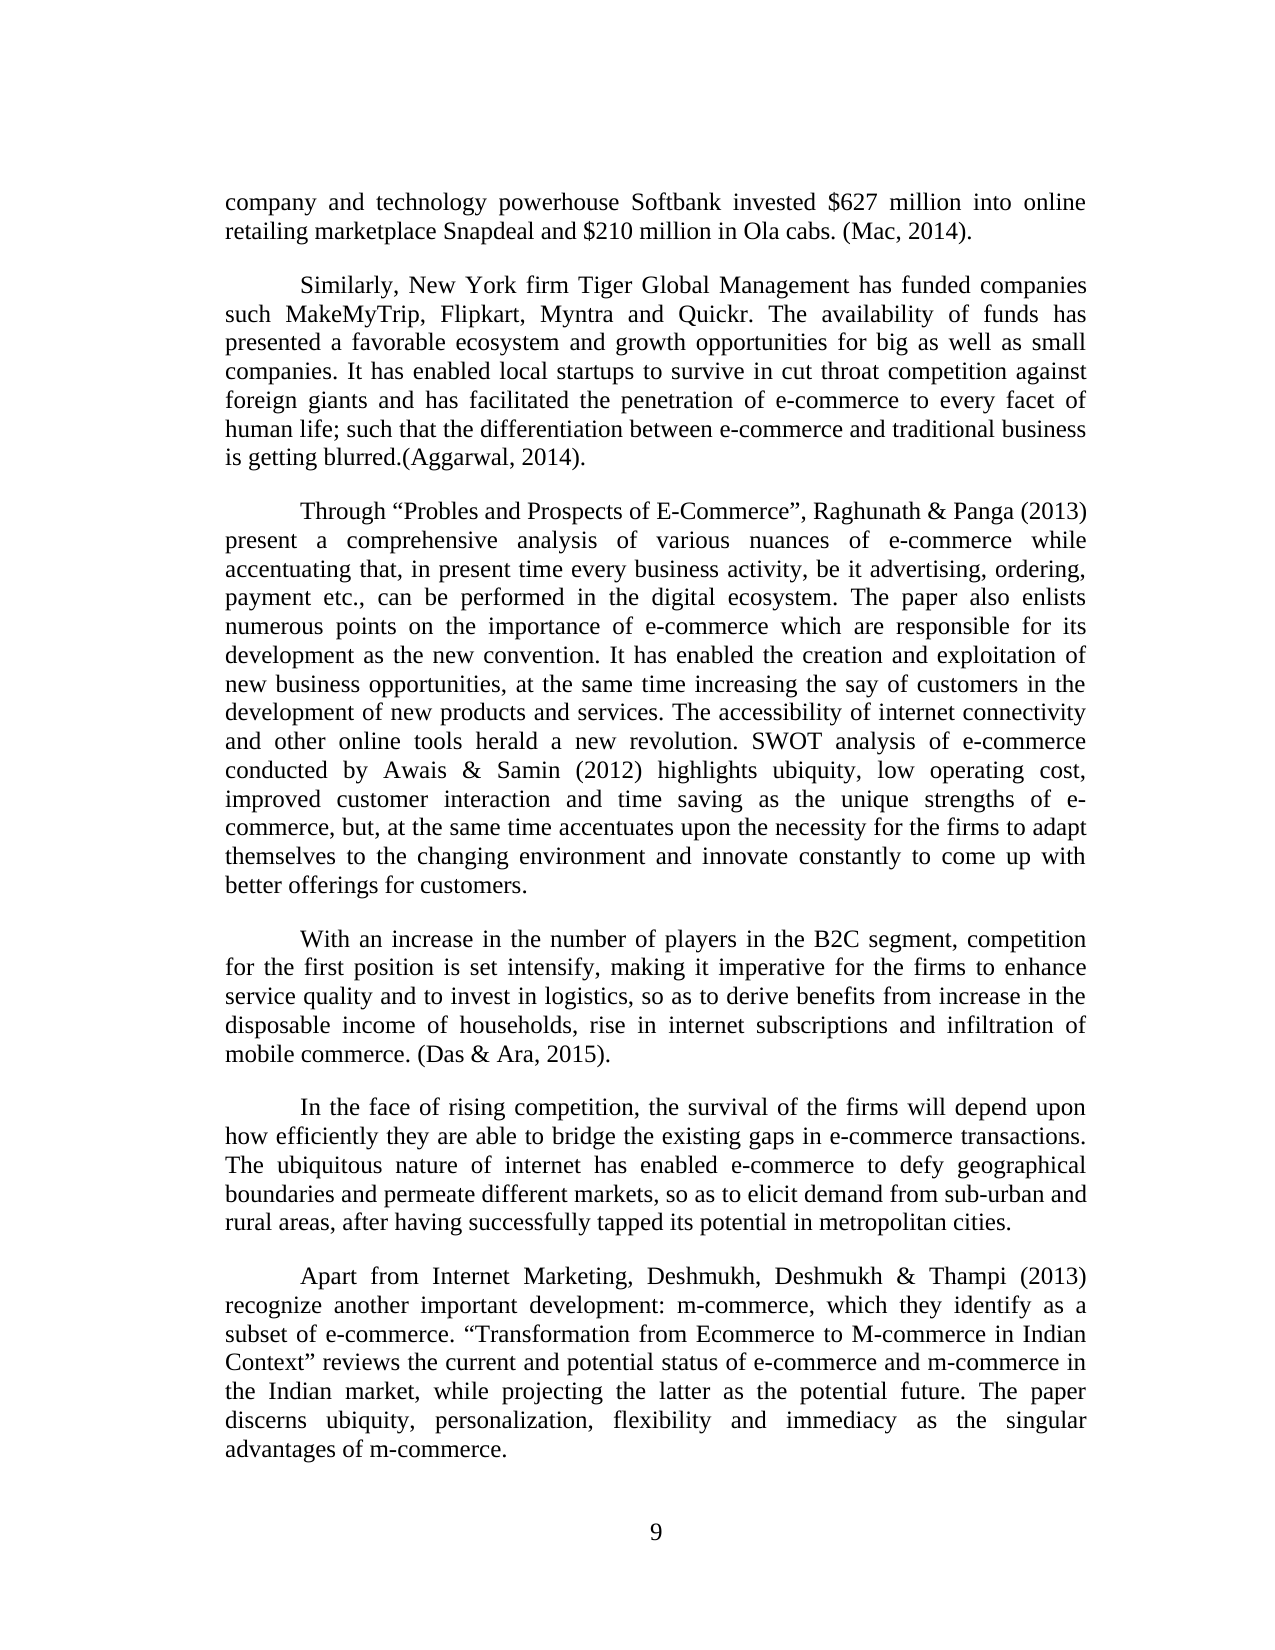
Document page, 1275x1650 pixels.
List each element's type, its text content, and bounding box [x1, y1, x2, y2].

text In the face of rising competition, the survival of the firms will depend upon how efficiently they are able to bridge the existing gaps in e-commerce transactions. The ubiquitous nature of internet has enabled e-commerce to defy geographical boundaries and permeate different markets, so as to elicit demand from sub-urban and rural areas, after having successfully tapped its potential in metropolitan cities. [225, 1092, 1087, 1236]
text With an increase in the number of players in the B2C segment, competition for the first position is set intensify, making it imperative for the firms to enhance service quality and to invest in logistics, so as to derive benefits from increase in the disposable income of households, rise in internet subscriptions and infiltration of mobile commerce. (Das & Ara, 2015). [225, 924, 1087, 1067]
text Through “Probles and Prospects of E-Commerce”, Raghunath & Panga (2013) present a comprehensive analysis of various nuances of e-commerce while accentuating that, in present time every business activity, be it advertising, ordering, payment etc., can be performed in the digital ecosystem. The paper also enlists numerous points on the importance of e-commerce which are responsible for its development as the new convention. It has enabled the creation and exploitation of new business opportunities, at the same time increasing the say of customers in the development of new products and services. The accessibility of internet connectivity and other online tools herald a new revolution. SWOT analysis of e-commerce conducted by Awais & Samin (2012) highlights ubiquity, low operating cost, improved customer interaction and time saving as the unique strengths of e-commerce, but, at the same time accentuates upon the necessity for the firms to adapt themselves to the changing environment and innovate constantly to come up with better offerings for customers. [225, 496, 1087, 899]
text Similarly, New York firm Tiger Global Management has funded companies such MakeMyTrip, Flipkart, Myntra and Quickr. The availability of funds has presented a favorable ecosystem and growth opportunities for big as well as small companies. It has enabled local startups to survive in cut throat competition against foreign giants and has facilitated the penetration of e-commerce to every facet of human life; such that the differentiation between e-commerce and traditional business is getting blurred.(Aggarwal, 2014). [225, 270, 1087, 471]
text Apart from Internet Marketing, Deshmukh, Deshmukh & Thampi (2013) recognize another important development: m-commerce, which they identify as a subset of e-commerce. “Transformation from Ecommerce to M-commerce in Indian Context” reviews the current and potential status of e-commerce and m-commerce in the Indian market, while projecting the latter as the potential future. The paper discerns ubiquity, personalization, flexibility and immediacy as the singular advantages of m-commerce. [225, 1261, 1087, 1462]
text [225, 187, 1087, 245]
